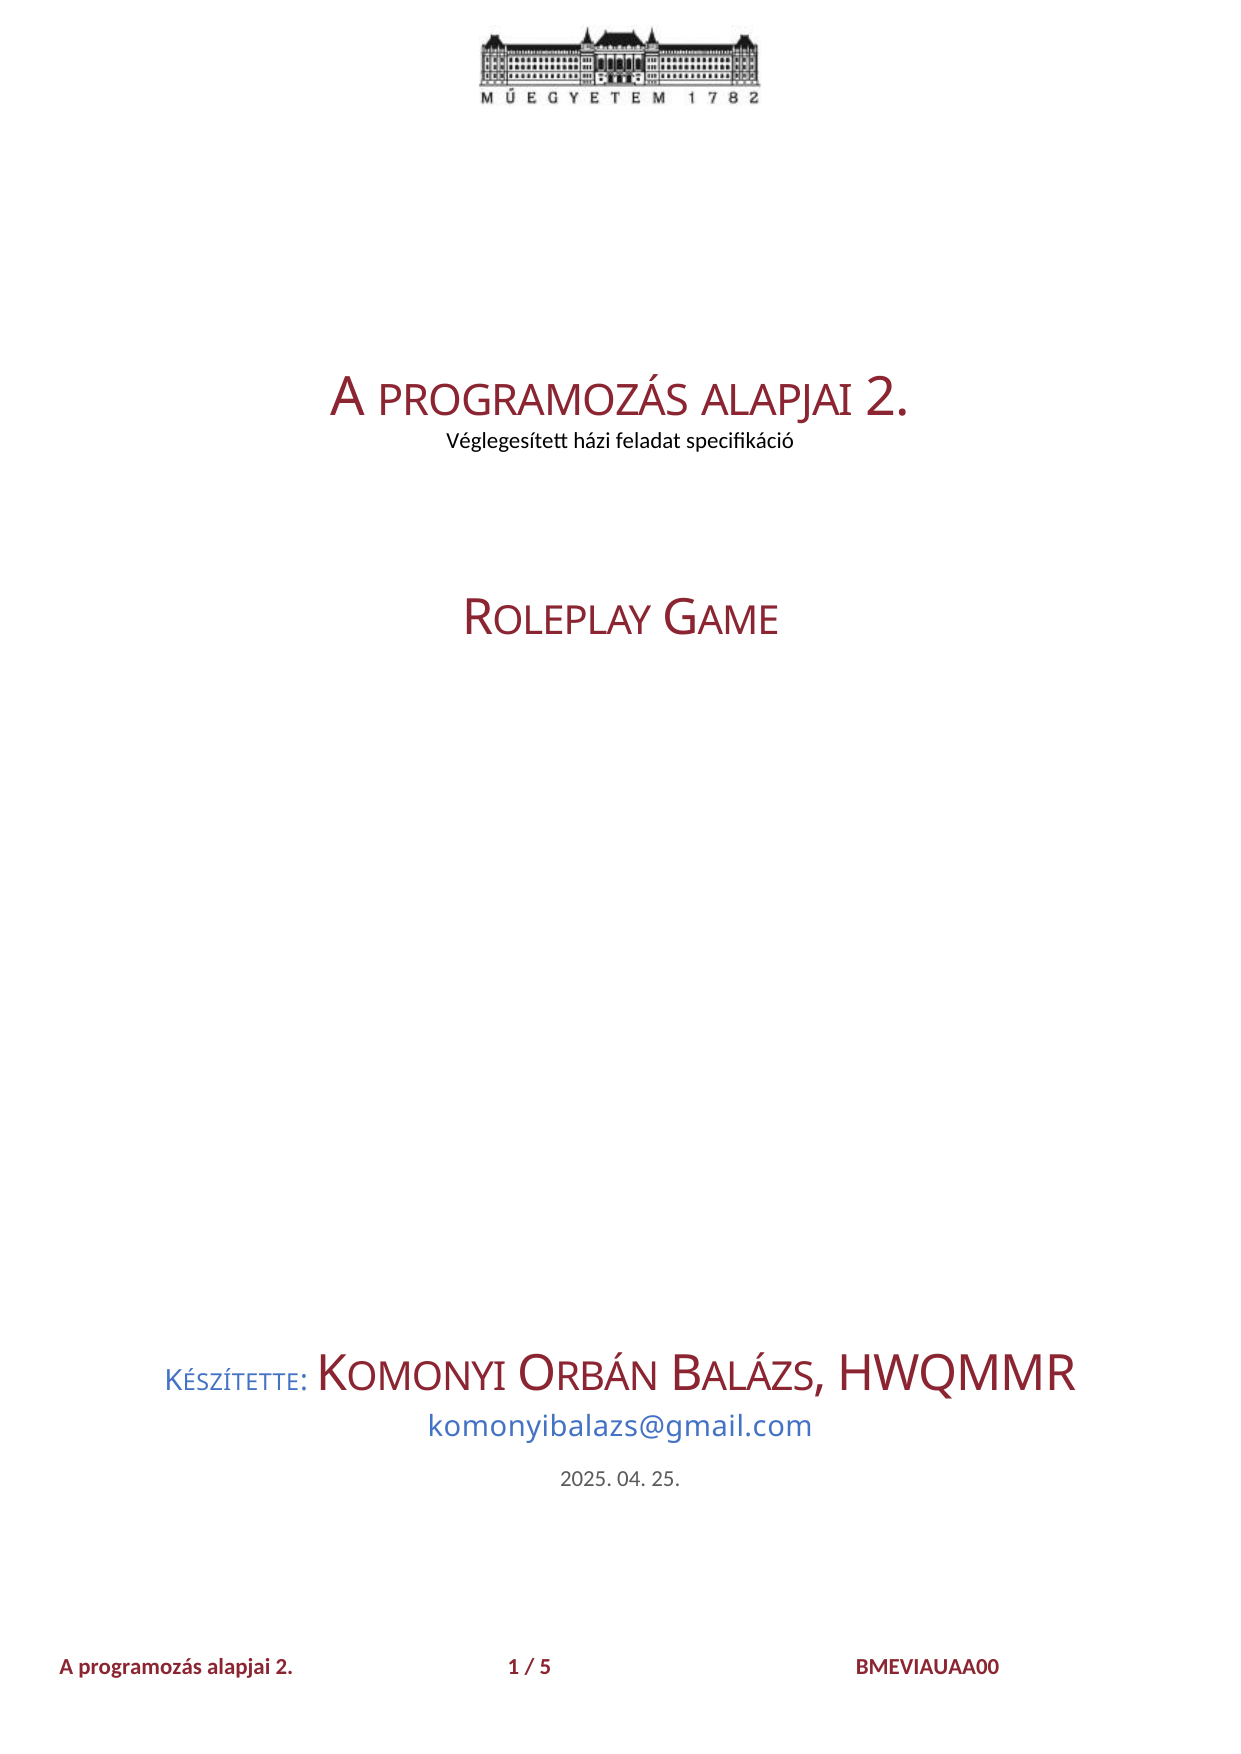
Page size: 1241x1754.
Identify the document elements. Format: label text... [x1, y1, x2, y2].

subtitle Készítette: [59, 1337, 1181, 1405]
picture [478, 25, 762, 107]
text komonyibalazs@gmail.com [59, 1405, 1181, 1444]
